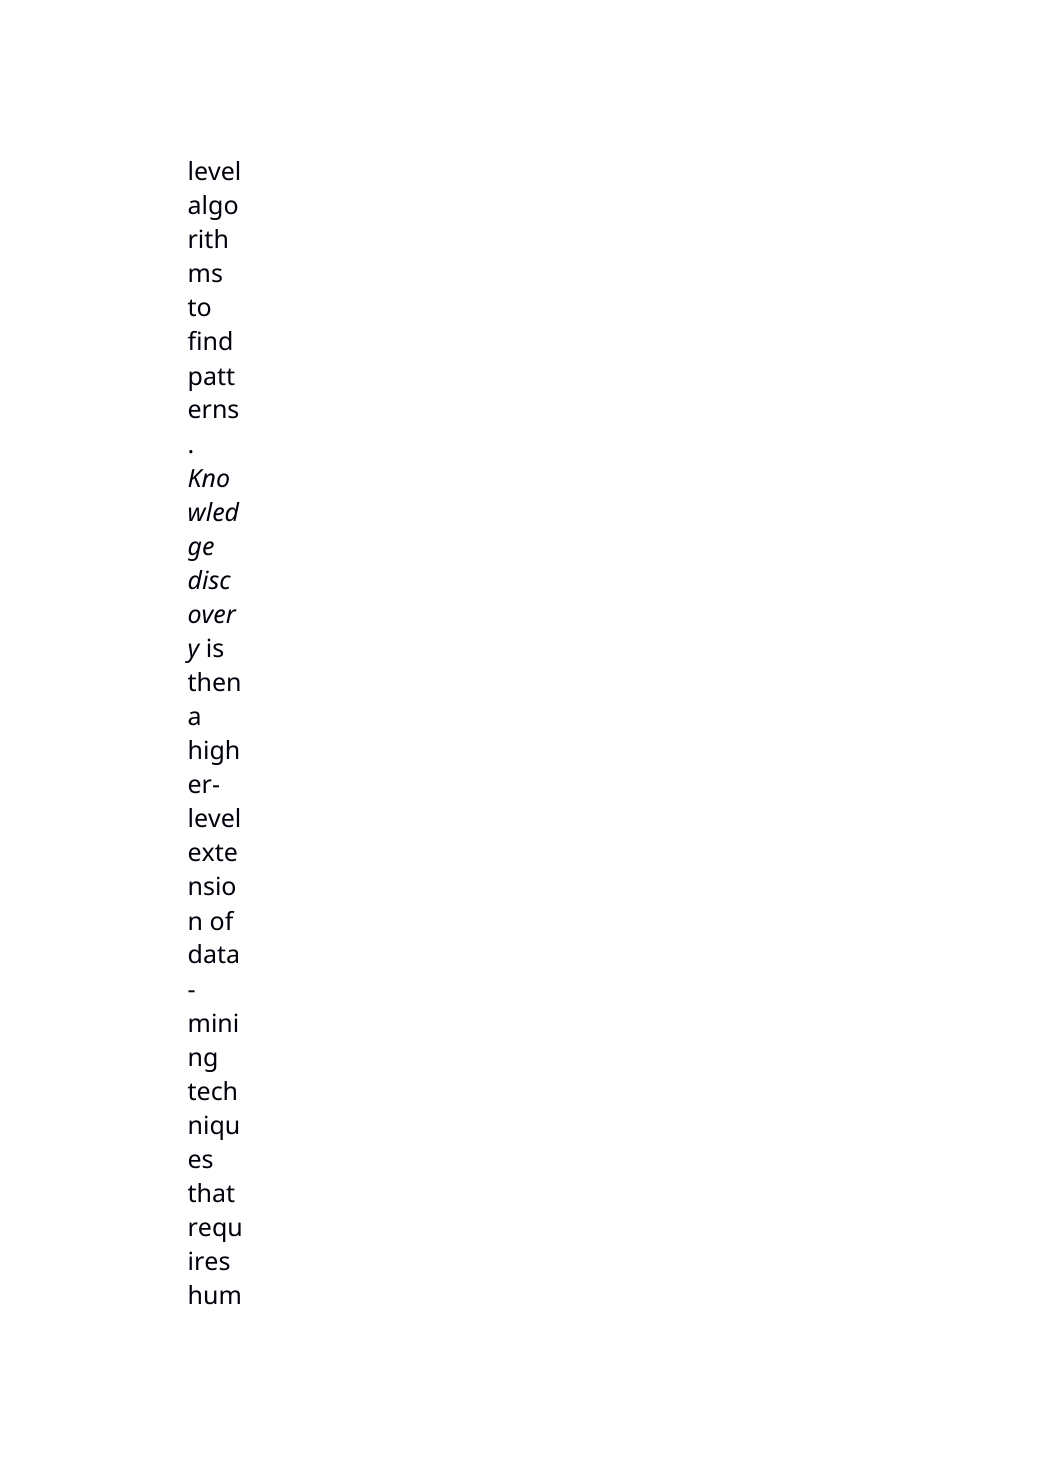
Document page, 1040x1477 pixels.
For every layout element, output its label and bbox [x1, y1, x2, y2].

table_cell [176, 150, 256, 1312]
